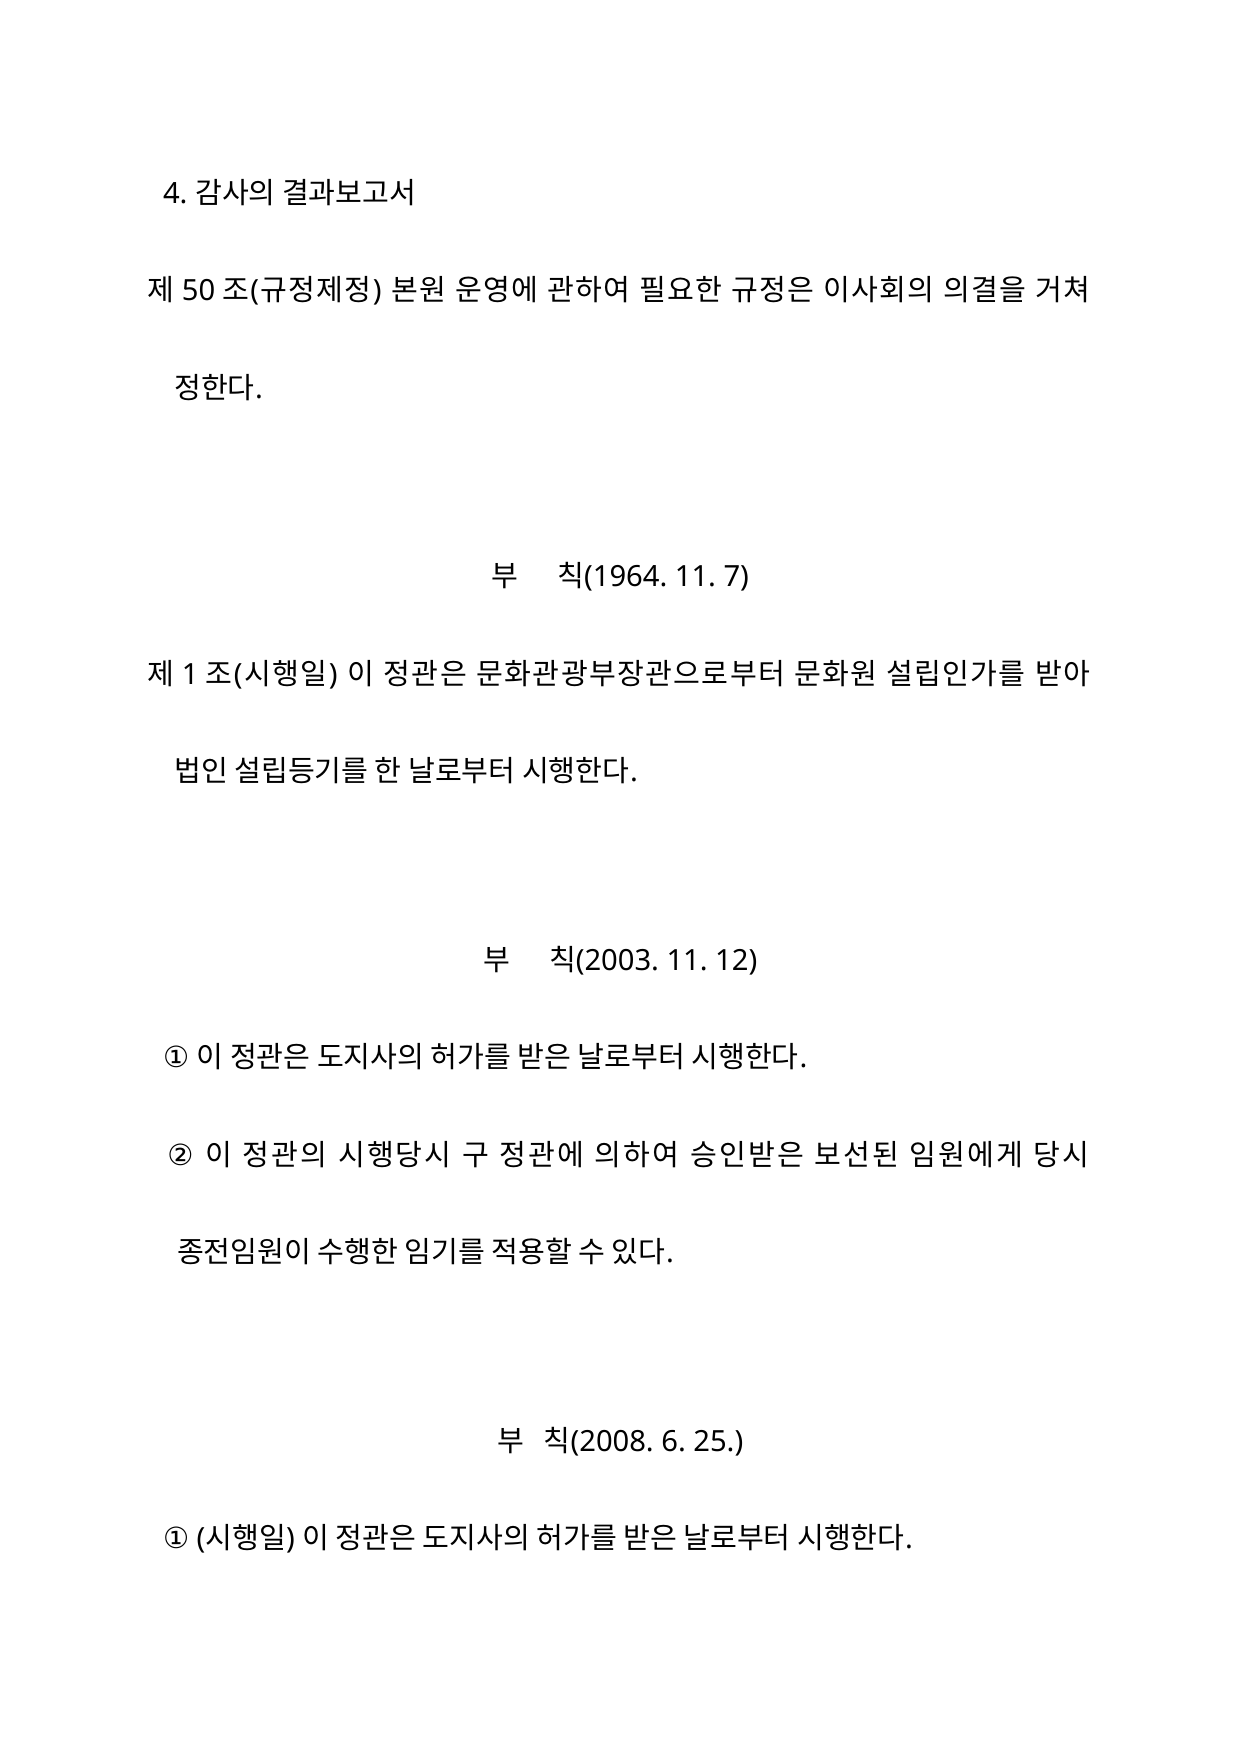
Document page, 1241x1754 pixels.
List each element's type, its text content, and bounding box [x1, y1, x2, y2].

text ② 이 정관의 시행당시 구 정관에 의하여 승인받은 보선된 임원에게 당시 종전임원이 수행한 임기를 적용할 수 있다. [148, 1132, 1093, 1271]
text ① 이 정관은 도지사의 허가를 받은 날로부터 시행한다. [148, 1034, 1093, 1076]
text 제50조(규정제정) 본원 운영에 관하여 필요한 규정은 이사회의 의결을 거쳐 정한다. [148, 267, 1093, 407]
text 4. 감사의 결과보고서 [148, 169, 1093, 212]
text 부 칙(1964. 11. 7) [148, 553, 1093, 595]
text 제1조(시행일) 이 정관은 문화관광부장관으로부터 문화원 설립인가를 받아 법인 설립등기를 한 날로부터 시행한다. [148, 651, 1093, 790]
text 부 칙(2008. 6. 25.) [148, 1418, 1093, 1460]
text ① (시행일) 이 정관은 도지사의 허가를 받은 날로부터 시행한다. [148, 1515, 1093, 1557]
text 부 칙(2003. 11. 12) [148, 937, 1093, 979]
